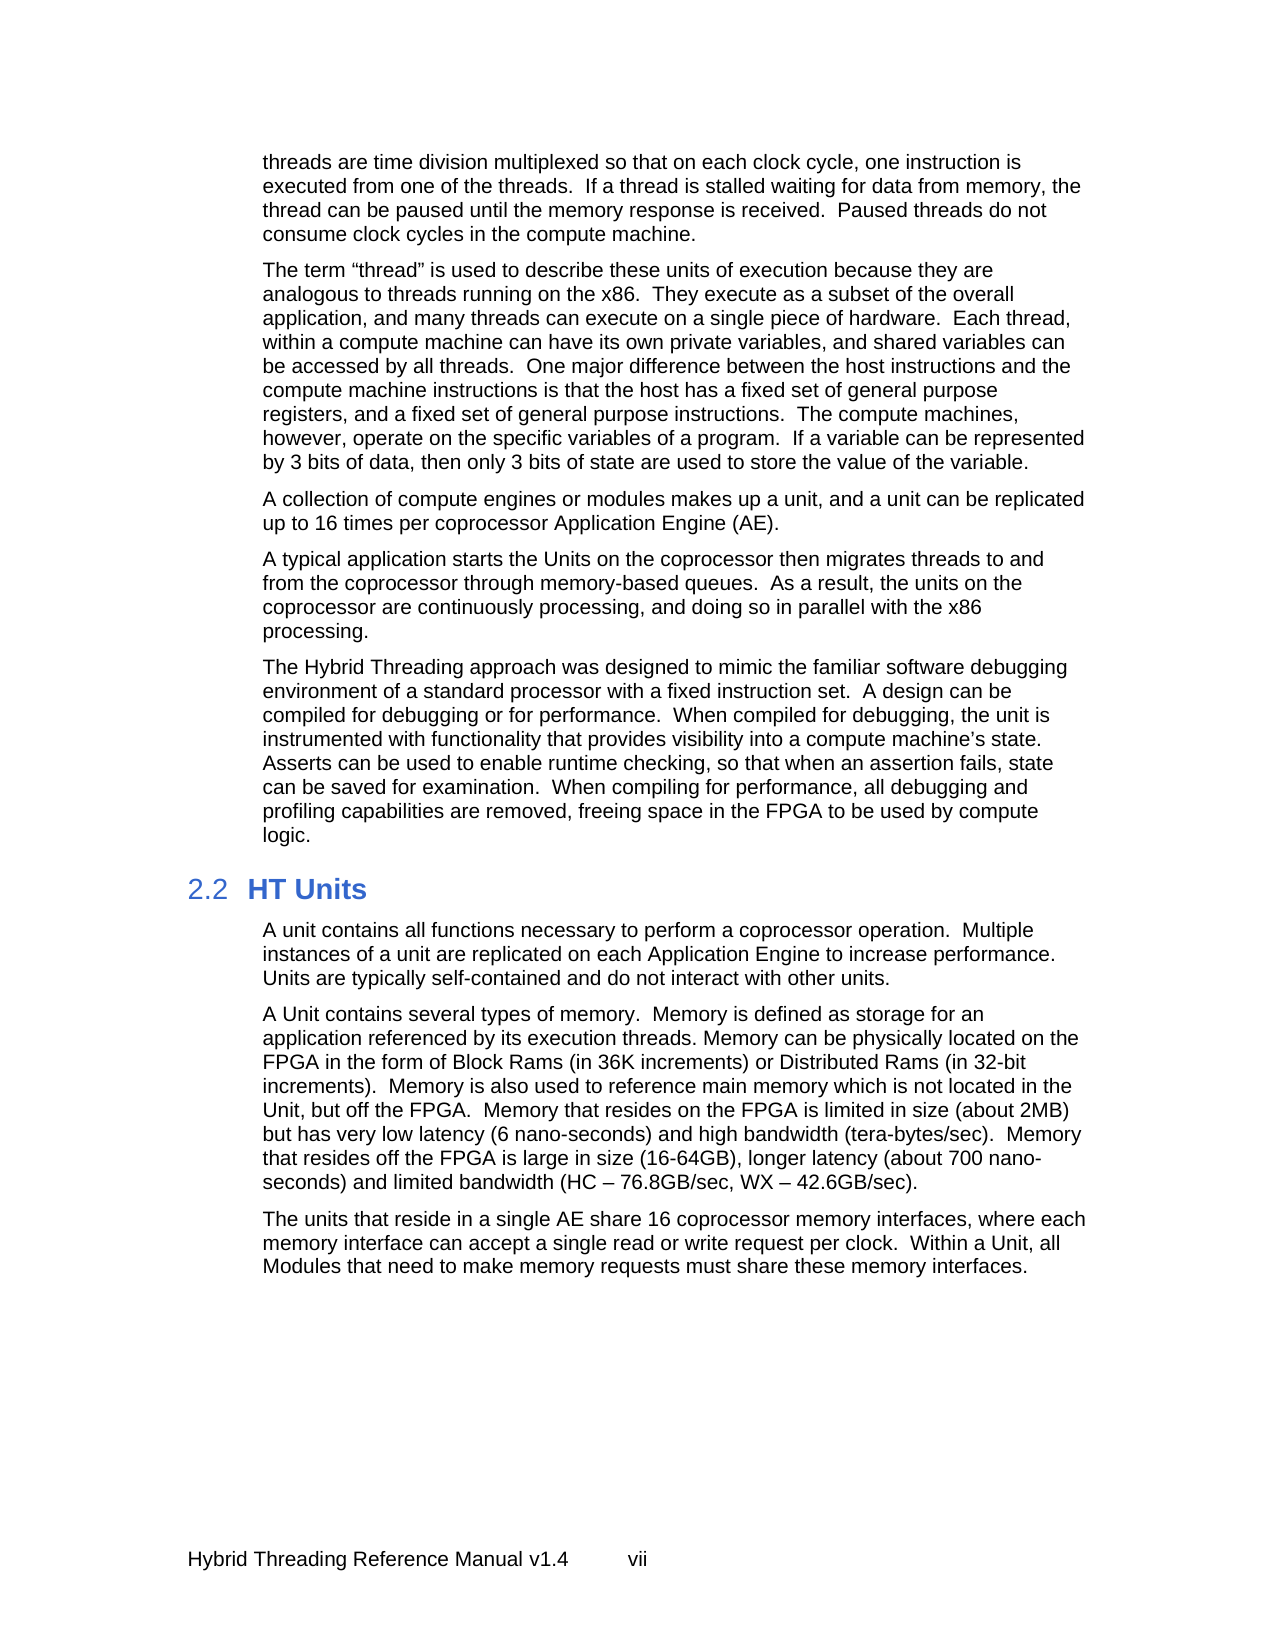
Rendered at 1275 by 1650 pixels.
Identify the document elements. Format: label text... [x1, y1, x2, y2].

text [262, 150, 1087, 246]
text A Unit contains several types of memory. Memory is defined as storage for an application referenced by its execution threads. Memory can be physically located on the FPGA in the form of Block Rams (in 36K increments) or Distributed Rams (in 32-bit increments). Memory is also used to reference main memory which is not located in the Unit, but off the FPGA. Memory that resides on the FPGA is limited in size (about 2MB) but has very low latency (6 nano-seconds) and high bandwidth (tera-bytes/sec). Memory that resides off the FPGA is large in size (16-64GB), longer latency (about 700 nano-seconds) and limited bandwidth (HC – 76.8GB/sec, WX – 42.6GB/sec). [262, 1002, 1087, 1194]
text The Hybrid Threading approach was designed to mimic the familiar software debugging environment of a standard processor with a fixed instruction set. A design can be compiled for debugging or for performance. When compiled for debugging, the unit is instrumented with functionality that provides visibility into a compute machine’s state. Asserts can be used to enable runtime checking, so that when an assertion fails, state can be saved for examination. When compiling for performance, all debugging and profiling capabilities are removed, freeing space in the FPGA to be used by compute logic. [262, 655, 1087, 847]
text A typical application starts the Units on the coprocessor then migrates threads to and from the coprocessor through memory-based queues. As a result, the units on the coprocessor are continuously processing, and doing so in parallel with the x86 processing. [262, 547, 1087, 643]
subtitle HT Units [187, 872, 1087, 905]
text The term “thread” is used to describe these units of execution because they are analogous to threads running on the x86. They execute as a subset of the overall application, and many threads can execute on a single piece of hardware. Each thread, within a compute machine can have its own private variables, and shared variables can be accessed by all threads. One major difference between the host instructions and the compute machine instructions is that the host has a fixed set of general purpose registers, and a fixed set of general purpose instructions. The compute machines, however, operate on the specific variables of a program. If a variable can be represented by 3 bits of data, then only 3 bits of state are used to store the value of the variable. [262, 258, 1087, 474]
text A unit contains all functions necessary to perform a coprocessor operation. Multiple instances of a unit are replicated on each Application Engine to increase performance. Units are typically self-contained and do not interact with other units. [262, 918, 1087, 990]
text A collection of compute engines or modules makes up a unit, and a unit can be replicated up to 16 times per coprocessor Application Engine (AE). [262, 486, 1087, 534]
text The units that reside in a single AE share 16 coprocessor memory interfaces, where each memory interface can accept a single read or write request per clock. Within a Unit, all Modules that need to make memory requests must share these memory interfaces. [262, 1206, 1087, 1278]
